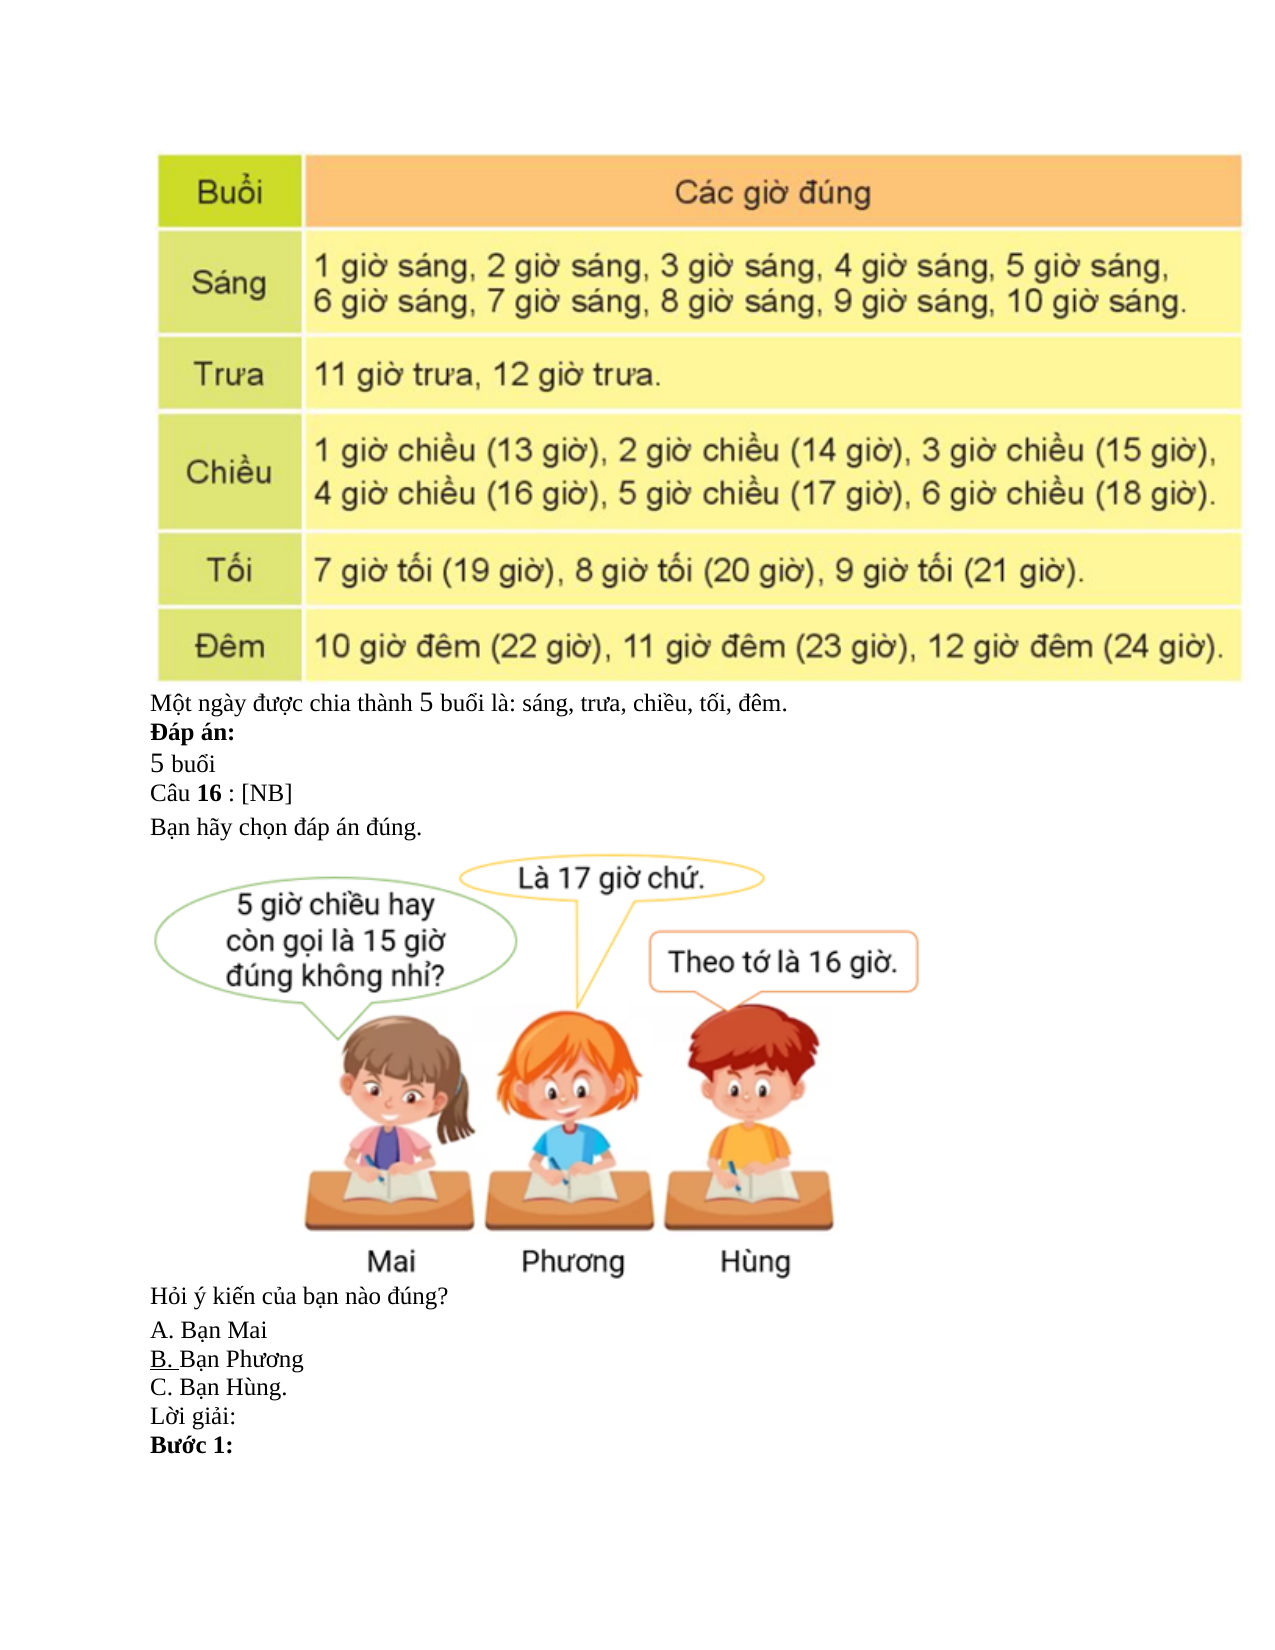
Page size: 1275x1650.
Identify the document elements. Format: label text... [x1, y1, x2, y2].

text Câu 16 : [NB] [150, 778, 1125, 807]
text Bước 1: [150, 1430, 1125, 1459]
text C. Bạn Hùng. [150, 1372, 1125, 1401]
text B. Bạn Phương [150, 1344, 1125, 1372]
picture [150, 841, 922, 1282]
picture [150, 150, 1249, 685]
text A. Bạn Mai [150, 1315, 1125, 1344]
text Lý thuyết: Ngày, giờ xem đồng hồ. Một ngày được chia thành 5 buổi là: sáng, trưa, chiều, tối, đêm. Đáp án: 5 buổi [150, 685, 1125, 778]
text Lời giải: [150, 1401, 1125, 1430]
